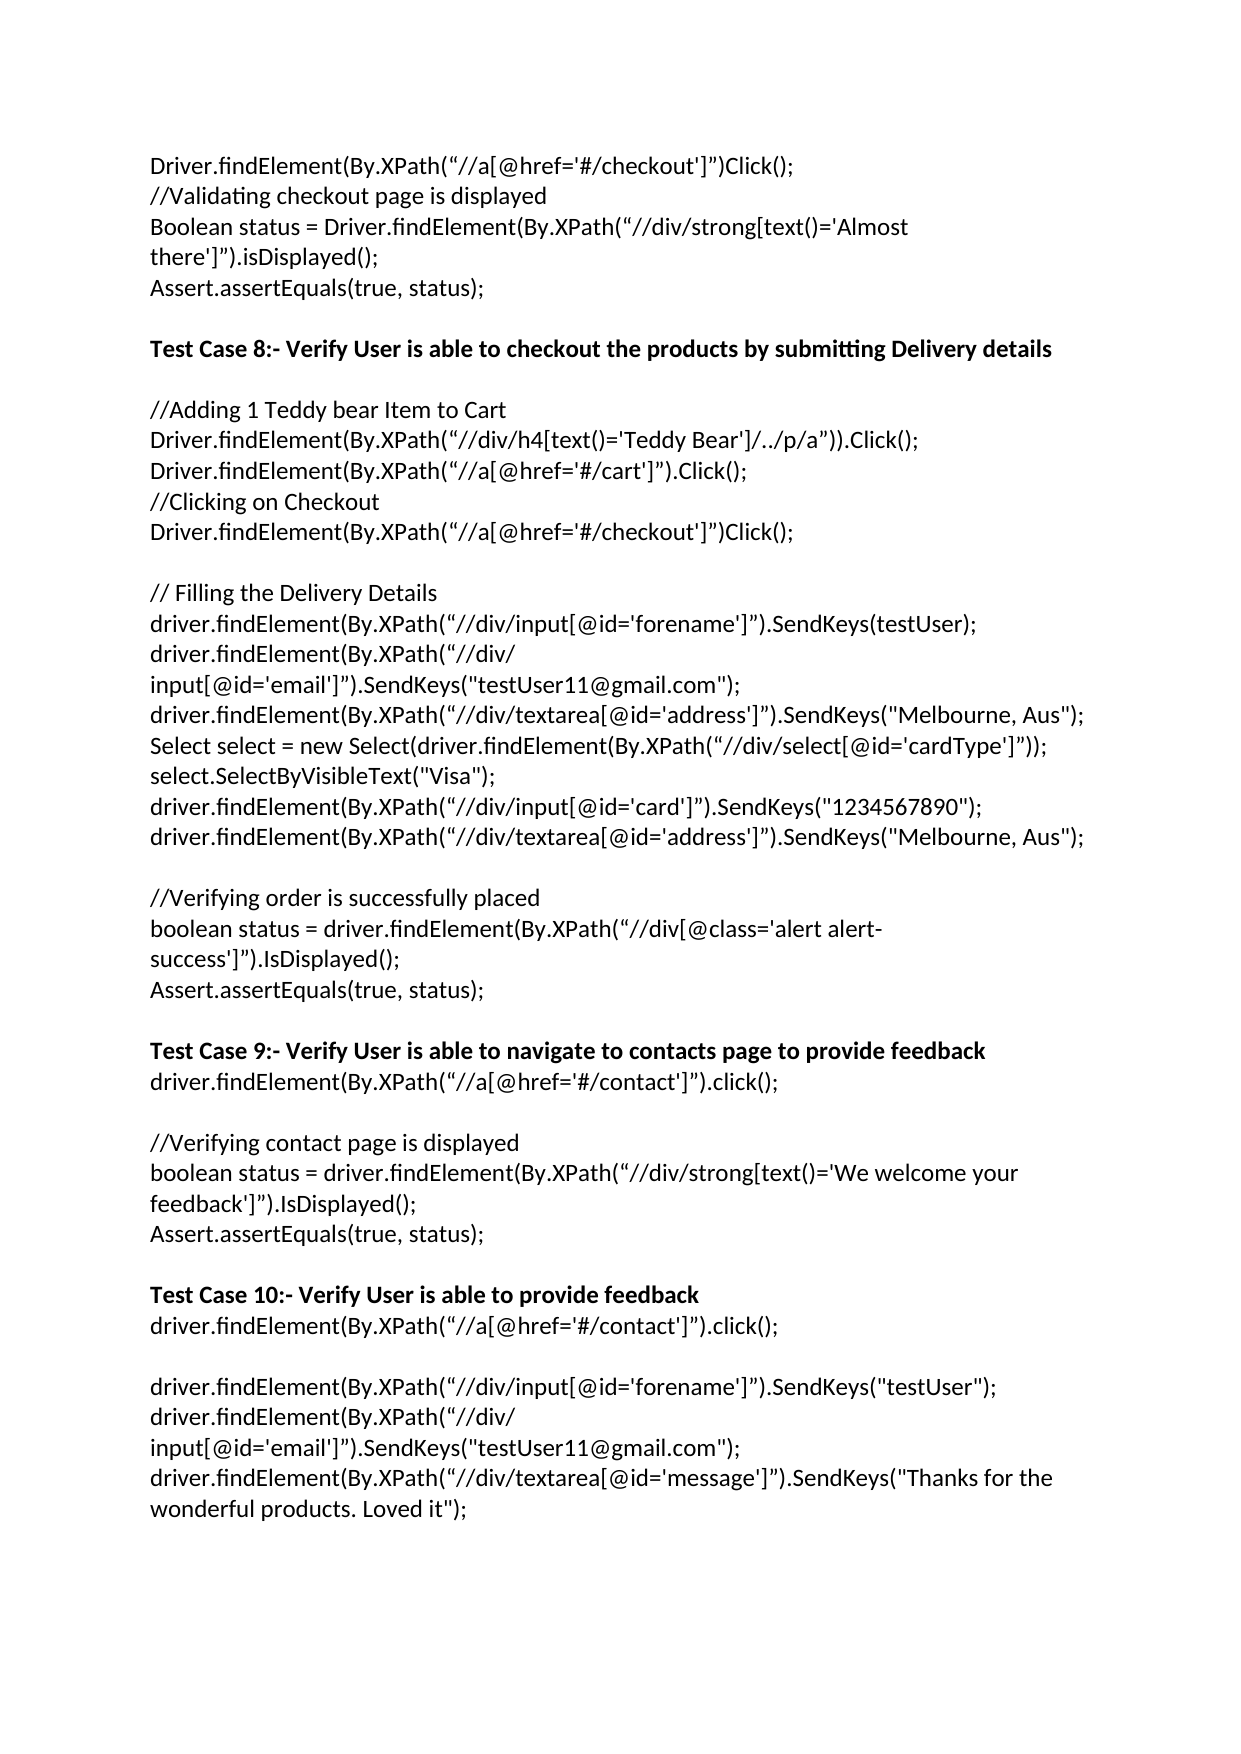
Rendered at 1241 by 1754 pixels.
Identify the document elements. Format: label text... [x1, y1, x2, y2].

text //Verifying order is successfully placed [150, 882, 1090, 913]
text Test Case 8:- Verify User is able to checkout the products by submitting Delivery details [150, 333, 1090, 364]
text select.SelectByVisibleText("Visa"); [150, 760, 1090, 791]
text driver.findElement(By.XPath(“//div/input[@id='card']”).SendKeys("1234567890"); [150, 791, 1090, 821]
text Boolean status = Driver.findElement(By.XPath(“//div/strong[text()='Almost there']”).isDisplayed(); [150, 211, 1090, 272]
text //Validating checkout page is displayed [150, 181, 1090, 211]
text //Verifying contact page is displayed [150, 1127, 1090, 1157]
text driver.findElement(By.XPath(“//div/input[@id='forename']”).SendKeys("testUser"); [150, 1371, 1090, 1401]
text Driver.findElement(By.XPath(“//a[@href='#/cart']”).Click(); [150, 455, 1090, 486]
text driver.findElement(By.XPath(“//div/textarea[@id='address']”).SendKeys("Melbourne, Aus"); [150, 699, 1090, 730]
text Select select = new Select(driver.findElement(By.XPath(“//div/select[@id='cardType']”)); [150, 730, 1090, 760]
text Test Case 10:- Verify User is able to provide feedback [150, 1279, 1090, 1310]
text Assert.assertEquals(true, status); [150, 272, 1090, 303]
text Driver.findElement(By.XPath(“//a[@href='#/checkout']”)Click(); [150, 516, 1090, 547]
text driver.findElement(By.XPath(“//div/input[@id='email']”).SendKeys("testUser11@gmail.com"); [150, 638, 1090, 699]
text driver.findElement(By.XPath(“//div/input[@id='email']”).SendKeys("testUser11@gmail.com"); [150, 1401, 1090, 1462]
text Test Case 9:- Verify User is able to navigate to contacts page to provide feedback [150, 1035, 1090, 1066]
text //Adding 1 Teddy bear Item to Cart [150, 394, 1090, 425]
text driver.findElement(By.XPath(“//div/textarea[@id='address']”).SendKeys("Melbourne, Aus"); [150, 821, 1090, 852]
text Driver.findElement(By.XPath(“//div/h4[text()='Teddy Bear']/../p/a”)).Click(); [150, 425, 1090, 455]
text driver.findElement(By.XPath(“//a[@href='#/contact']”).click(); [150, 1310, 1090, 1340]
text //Clicking on Checkout [150, 486, 1090, 516]
text Assert.assertEquals(true, status); [150, 974, 1090, 1004]
text // Filling the Delivery Details [150, 577, 1090, 608]
text Driver.findElement(By.XPath(“//a[@href='#/checkout']”)Click(); [150, 150, 1090, 181]
text driver.findElement(By.XPath(“//div/input[@id='forename']”).SendKeys(testUser); [150, 608, 1090, 638]
text Assert.assertEquals(true, status); [150, 1218, 1090, 1249]
text driver.findElement(By.XPath(“//div/textarea[@id='message']”).SendKeys("Thanks for the wonderful products. Loved it"); [150, 1462, 1090, 1523]
text boolean status = driver.findElement(By.XPath(“//div/strong[text()='We welcome your feedback']”).IsDisplayed(); [150, 1157, 1090, 1218]
text boolean status = driver.findElement(By.XPath(“//div[@class='alert alert-success']”).IsDisplayed(); [150, 913, 1090, 974]
text driver.findElement(By.XPath(“//a[@href='#/contact']”).click(); [150, 1066, 1090, 1096]
